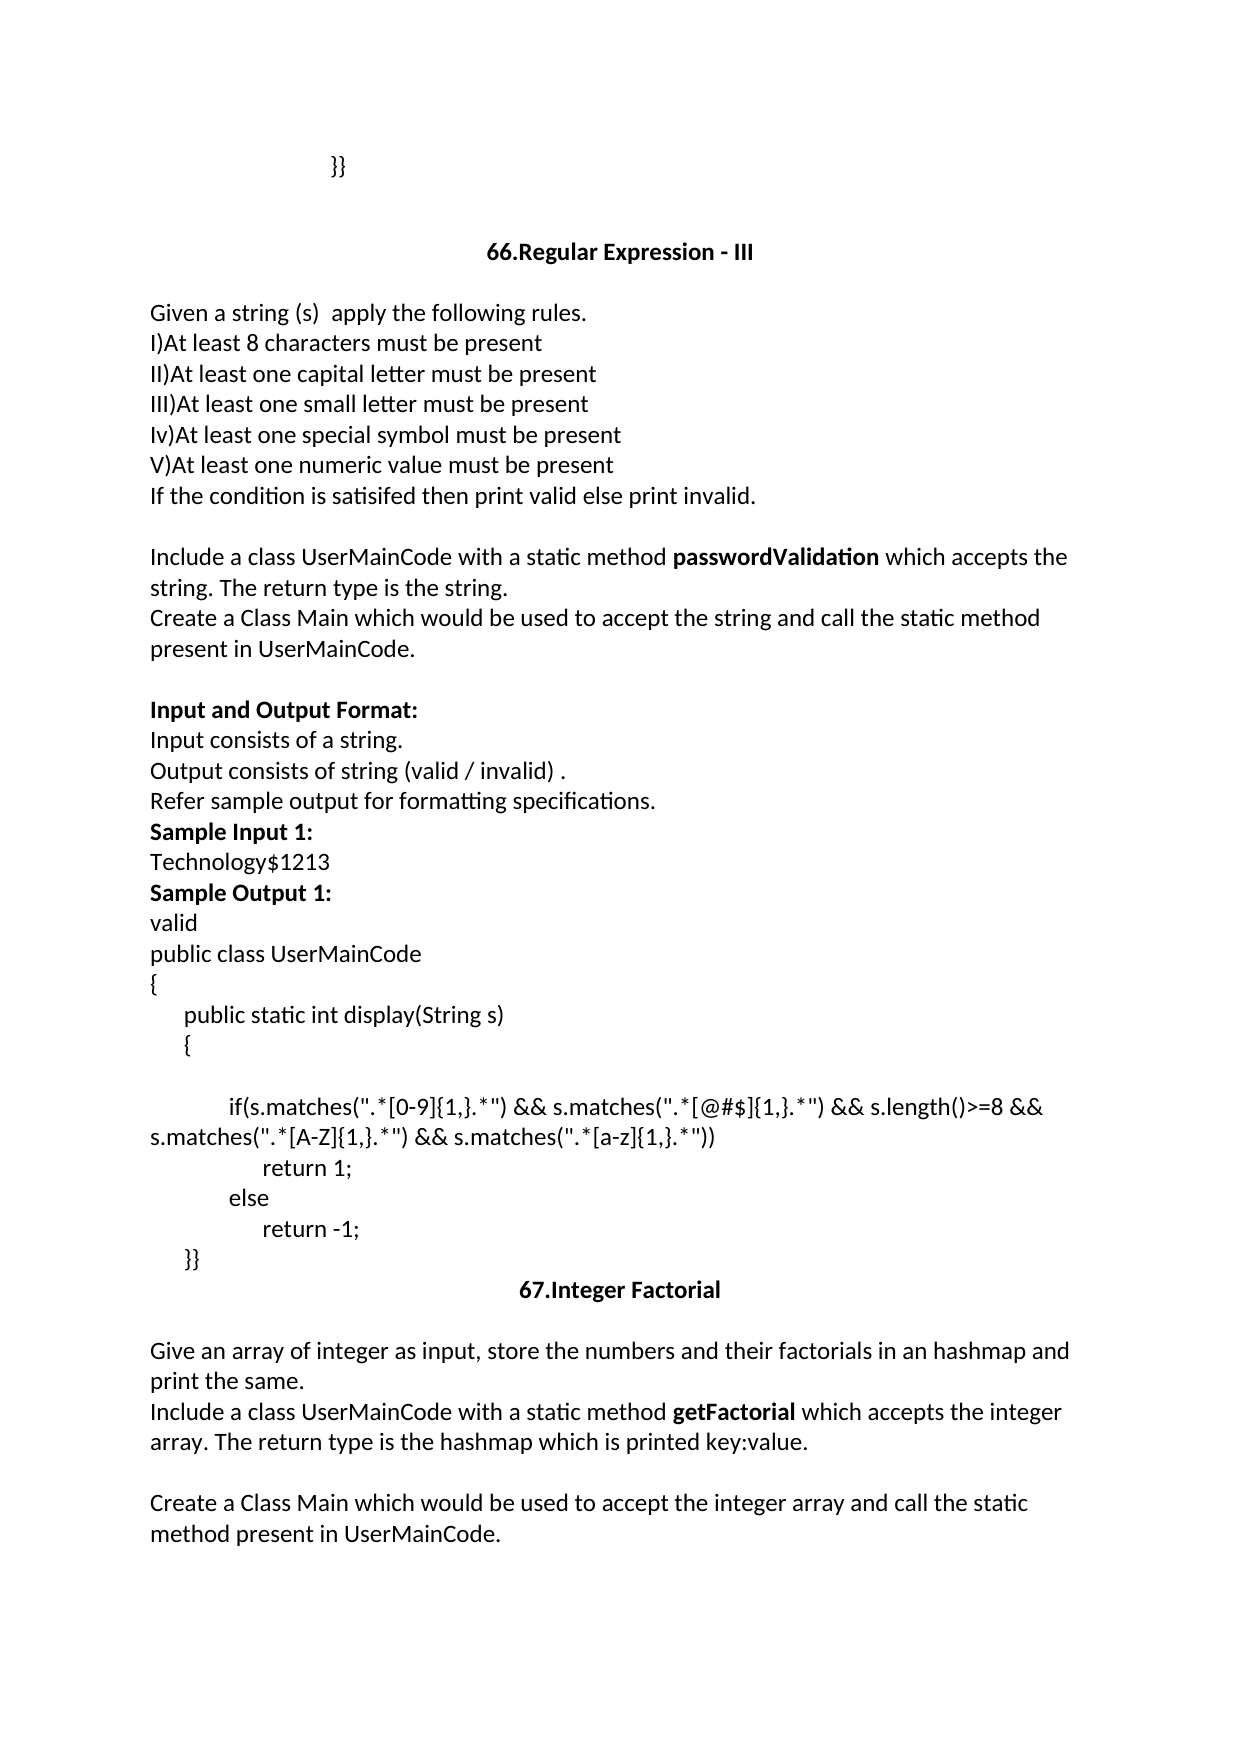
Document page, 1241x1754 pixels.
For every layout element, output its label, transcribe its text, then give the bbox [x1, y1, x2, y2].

text 66.Regular Expression - III [150, 236, 1090, 297]
text else [150, 1182, 1090, 1213]
text 67.Integer Factorial [150, 1274, 1090, 1304]
text Given a string (s) apply the following rules. I)At least 8 characters must be present II)At least one capital letter must be present III)At least one small letter must be present Iv)At least one special symbol must be present V)At least one numeric value must be present If the condition is satisifed then print valid else print invalid. Include a class UserMainCode with a static method passwordValidation which accepts the string. The return type is the string. Create a Class Main which would be used to accept the string and call the static method present in UserMainCode. Input and Output Format: Input consists of a string. Output consists of string (valid / invalid) . Refer sample output for formatting specifications. Sample Input 1: Technology$1213 Sample Output 1: valid public class UserMainCode [150, 297, 1090, 968]
text public static int display(String s) [150, 999, 1090, 1029]
text { [150, 968, 1090, 999]
text return -1; [150, 1213, 1090, 1243]
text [150, 1304, 1090, 1579]
text }} [150, 1243, 1090, 1274]
text if(s.matches(".*[0-9]{1,}.*") && s.matches(".*[@#$]{1,}.*") && s.length()>=8 && s.matches(".*[A-Z]{1,}.*") && s.matches(".*[a-z]{1,}.*")) [150, 1091, 1090, 1152]
text return 1; [150, 1152, 1090, 1182]
text { [150, 1029, 1090, 1060]
text }} [150, 150, 1090, 181]
